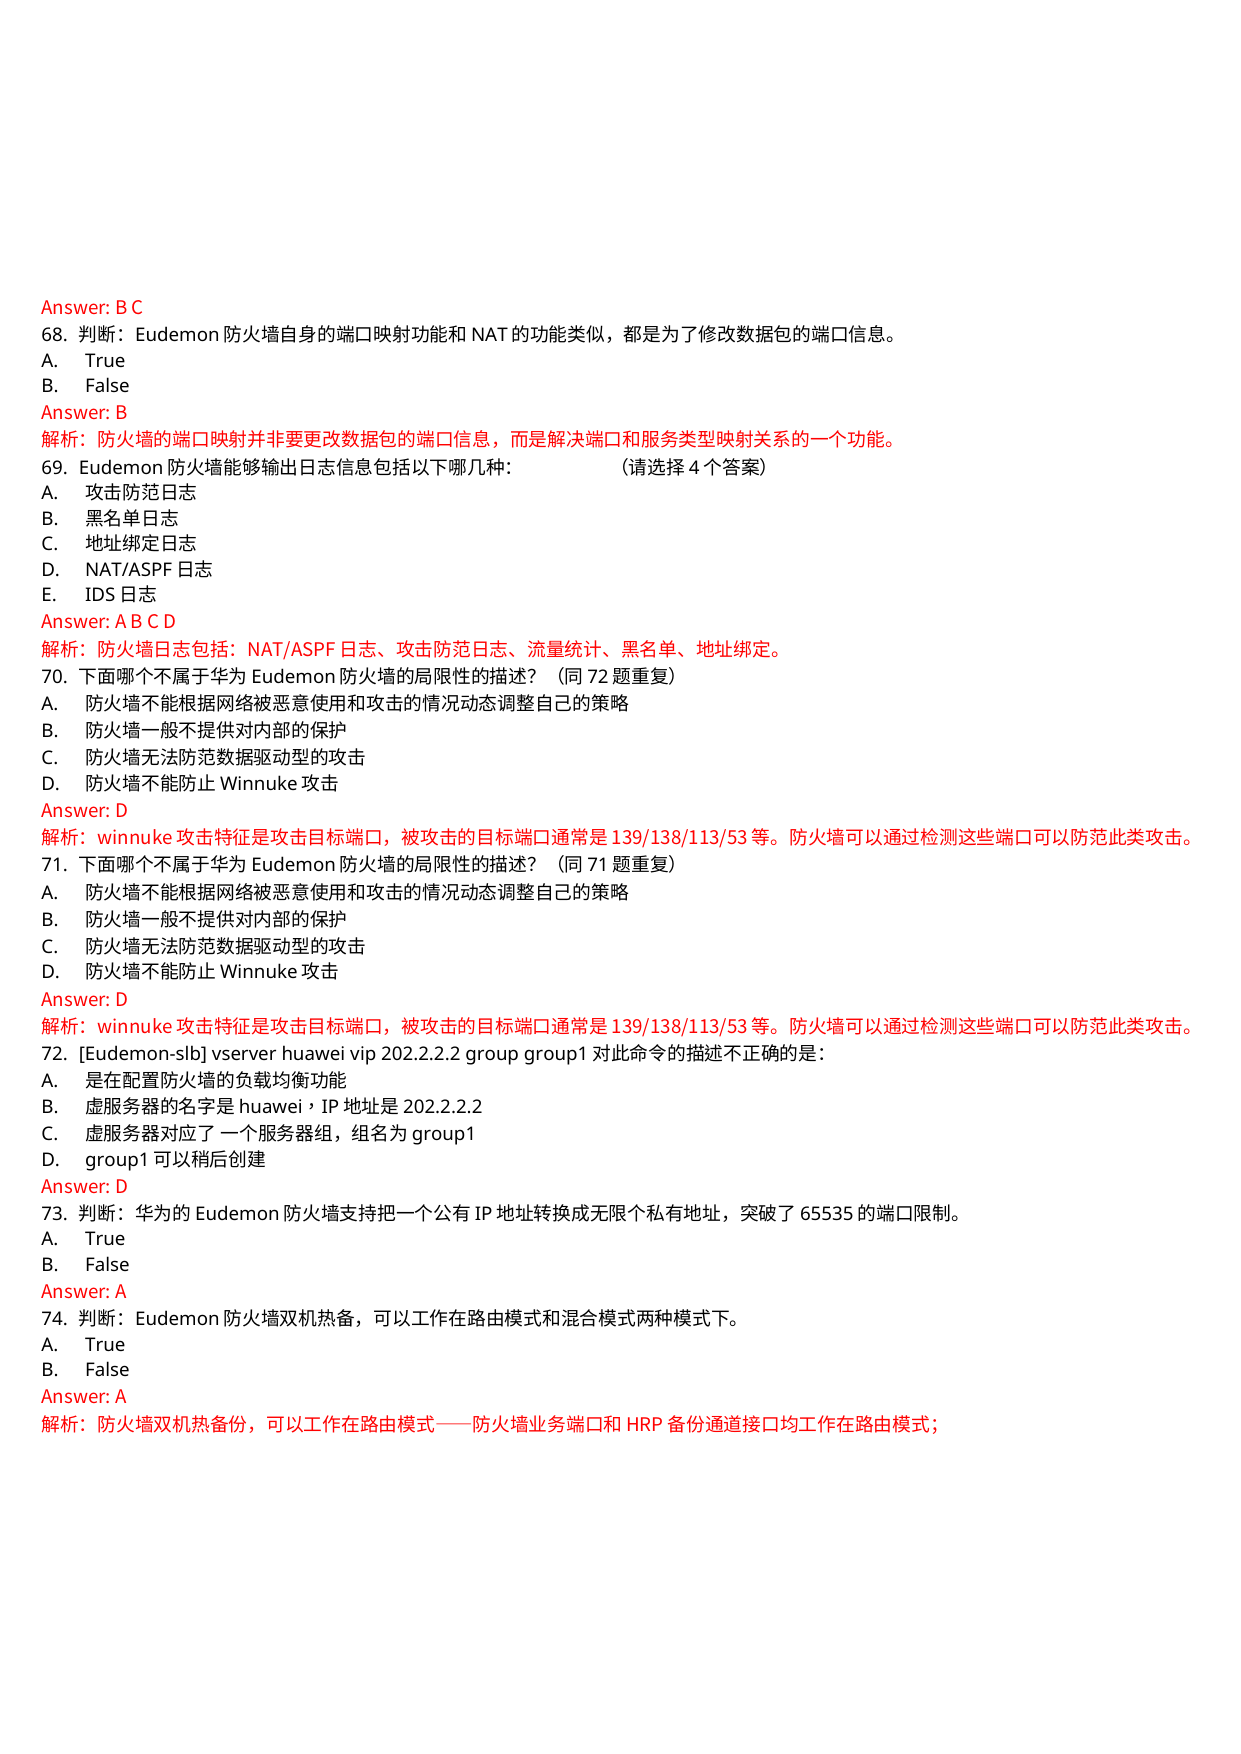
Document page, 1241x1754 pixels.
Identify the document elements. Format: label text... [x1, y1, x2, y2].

list 判断：华为的Eudemon防火墙支持把一个公有IP地址转换成无限个私有地址，突破了65535的端口限制。 [41, 1198, 1220, 1226]
text Answer: D [41, 984, 1220, 1012]
list 下面哪个不属于华为Eudemon防火墙的局限性的描述？（同72题重复） [41, 661, 1220, 689]
text Answer: D [41, 1171, 1220, 1198]
list IDS日志 [41, 582, 1220, 607]
list NAT/ASPF日志 [41, 556, 1220, 582]
list 黑名单日志 [41, 505, 1220, 531]
text 解析：防火墙双机热备份，可以工作在路由模式——防火墙业务端口和HRP备份通道接口均工作在路由模式； [41, 1409, 1220, 1437]
list group1可以稍后创建 [41, 1146, 1220, 1171]
list [Eudemon-slb] vserver huawei vip 202.2.2.2 group group1对此命令的描述不正确的是： [41, 1039, 1220, 1066]
text 解析：winnuke攻击特征是攻击目标端口，被攻击的目标端口通常是139/138/113/53等。防火墙可以通过检测这些端口可以防范此类攻击。 [41, 823, 1220, 850]
list False [41, 372, 1220, 398]
list 虚服务器的名字是huawei，IP地址是202.2.2.2 [41, 1093, 1220, 1119]
list Eudemon防火墙能够输出日志信息包括以下哪几种： （请选择4个答案） [41, 452, 1220, 479]
list 判断：Eudemon防火墙自身的端口映射功能和NAT的功能类似，都是为了修改数据包的端口信息。 [41, 320, 1220, 347]
list 下面哪个不属于华为Eudemon防火墙的局限性的描述？（同71题重复） [41, 850, 1220, 877]
list 攻击防范日志 [41, 479, 1220, 505]
list 防火墙不能根据网络被恶意使用和攻击的情况动态调整自己的策略 [41, 877, 1220, 904]
list 防火墙不能根据网络被恶意使用和攻击的情况动态调整自己的策略 [41, 689, 1220, 716]
text Answer: A B C D [41, 607, 1220, 634]
list False [41, 1357, 1220, 1382]
list 防火墙一般不提供对内部的保护 [41, 716, 1220, 743]
list 防火墙不能防止Winnuke攻击 [41, 770, 1220, 796]
list False [41, 1251, 1220, 1277]
list 防火墙无法防范数据驱动型的攻击 [41, 743, 1220, 770]
list True [41, 1331, 1220, 1357]
text Answer: A [41, 1277, 1220, 1304]
list 是在配置防火墙的负载均衡功能 [41, 1066, 1220, 1093]
text Answer: B C [41, 292, 1220, 320]
list 地址绑定日志 [41, 531, 1220, 556]
text 解析：防火墙日志包括：NAT/ASPF日志、攻击防范日志、流量统计、黑名单、地址绑定。 [41, 634, 1220, 661]
text 解析：winnuke攻击特征是攻击目标端口，被攻击的目标端口通常是139/138/113/53等。防火墙可以通过检测这些端口可以防范此类攻击。 [41, 1012, 1220, 1039]
list True [41, 347, 1220, 372]
text Answer: A [41, 1382, 1220, 1409]
text Answer: B [41, 398, 1220, 425]
list 判断：Eudemon防火墙双机热备，可以工作在路由模式和混合模式两种模式下。 [41, 1304, 1220, 1331]
list 防火墙一般不提供对内部的保护 [41, 904, 1220, 932]
list True [41, 1226, 1220, 1251]
text Answer: D [41, 796, 1220, 823]
list 防火墙无法防范数据驱动型的攻击 [41, 932, 1220, 959]
list 虚服务器对应了 一个服务器组，组名为group1 [41, 1119, 1220, 1146]
text 解析：防火墙的端口映射并非要更改数据包的端口信息，而是解决端口和服务类型映射关系的一个功能。 [41, 425, 1220, 452]
list 防火墙不能防止Winnuke攻击 [41, 959, 1220, 984]
